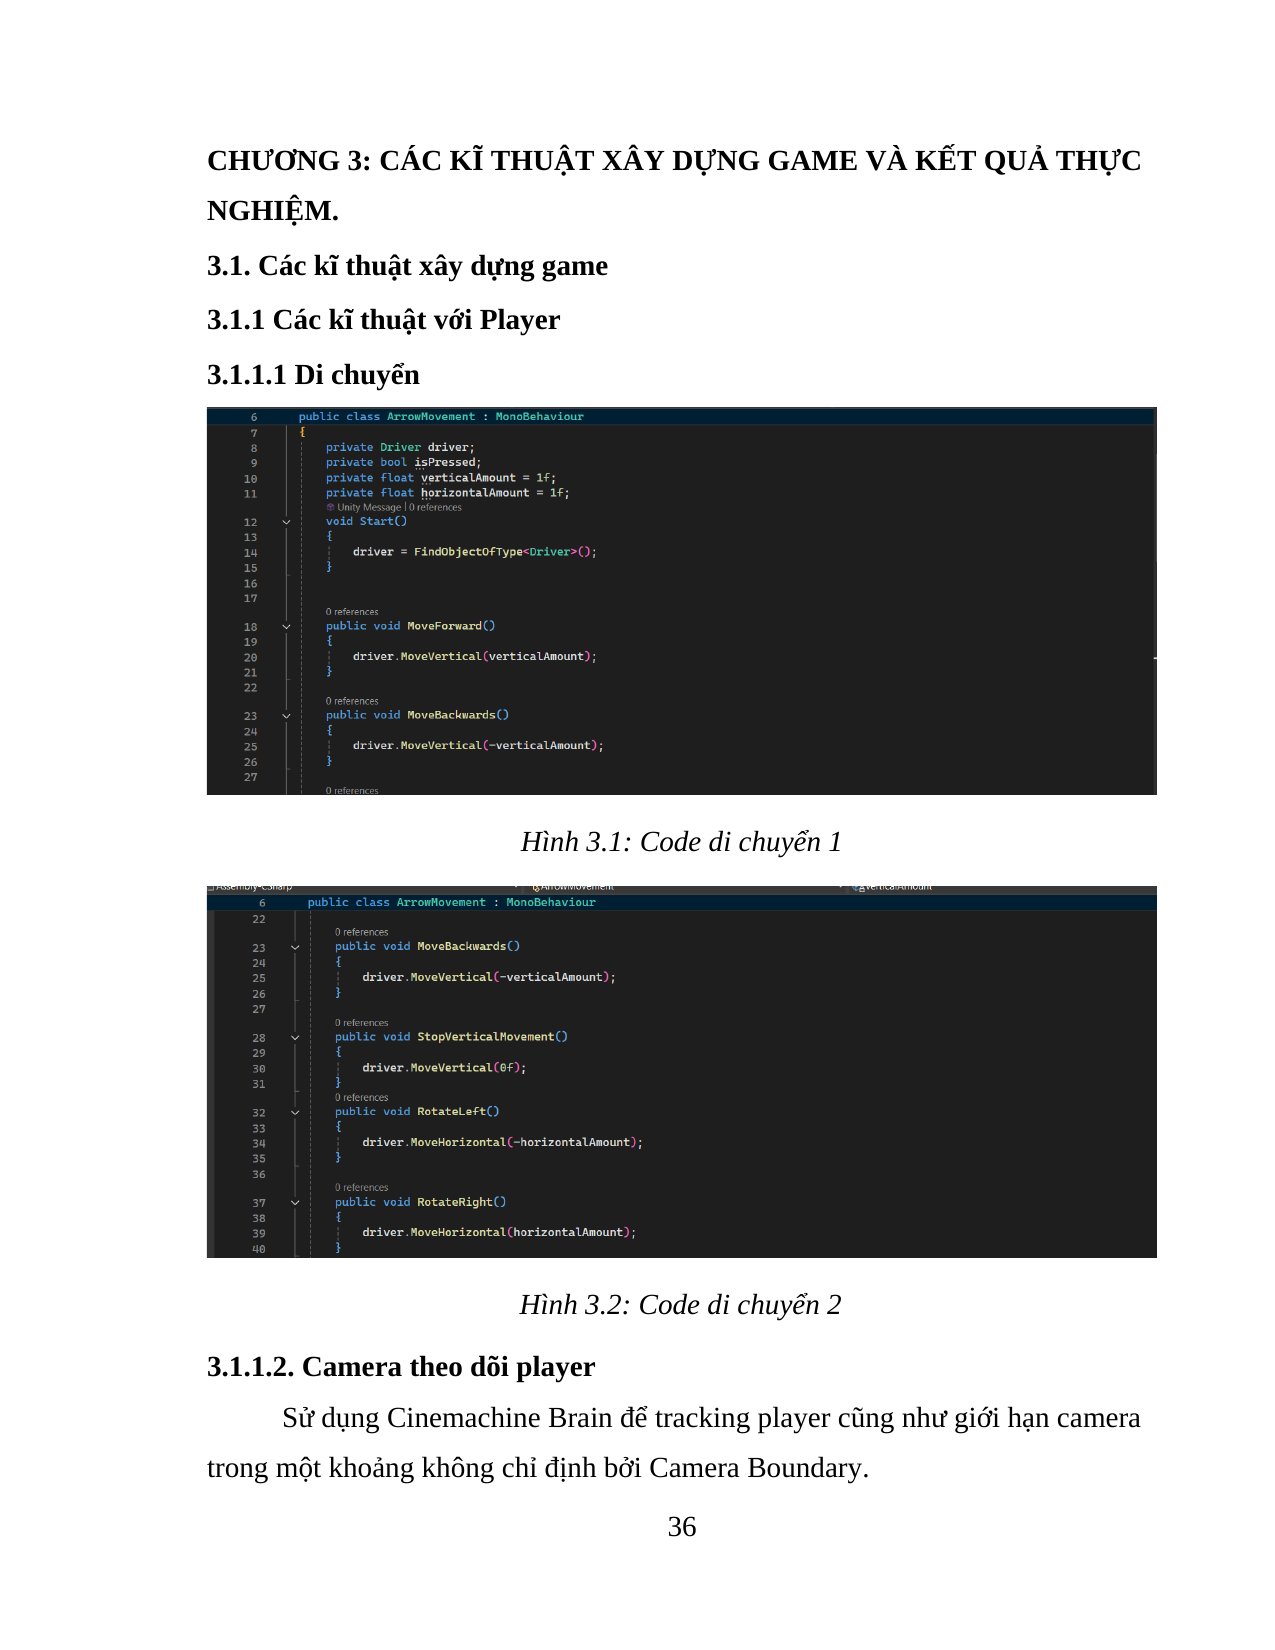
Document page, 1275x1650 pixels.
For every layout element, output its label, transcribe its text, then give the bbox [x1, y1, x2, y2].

picture [206, 407, 1157, 795]
subtitle Hình 3.1: Code di chuyển 1 [207, 824, 1157, 857]
picture [206, 886, 1157, 1258]
subtitle 3.1.1.2. Camera theo dõi player [207, 1349, 1157, 1383]
subtitle CHƯƠNG 3: CÁC KĨ THUẬT XÂY DỰNG GAME VÀ KẾT QUẢ THỰC NGHIỆM. [207, 143, 1157, 227]
subtitle 3.1.1 Các kĩ thuật với Player [207, 302, 1157, 336]
subtitle Hình 3.2: Code di chuyển 2 [207, 1287, 1157, 1320]
subtitle 3.1. Các kĩ thuật xây dựng game [207, 248, 1157, 281]
text Sử dụng Cinemachine Brain để tracking player cũng như giới hạn camera trong một khoảng không chỉ định bởi Camera Boundary. [207, 1400, 1157, 1484]
subtitle 3.1.1.1 Di chuyển [207, 357, 1157, 390]
